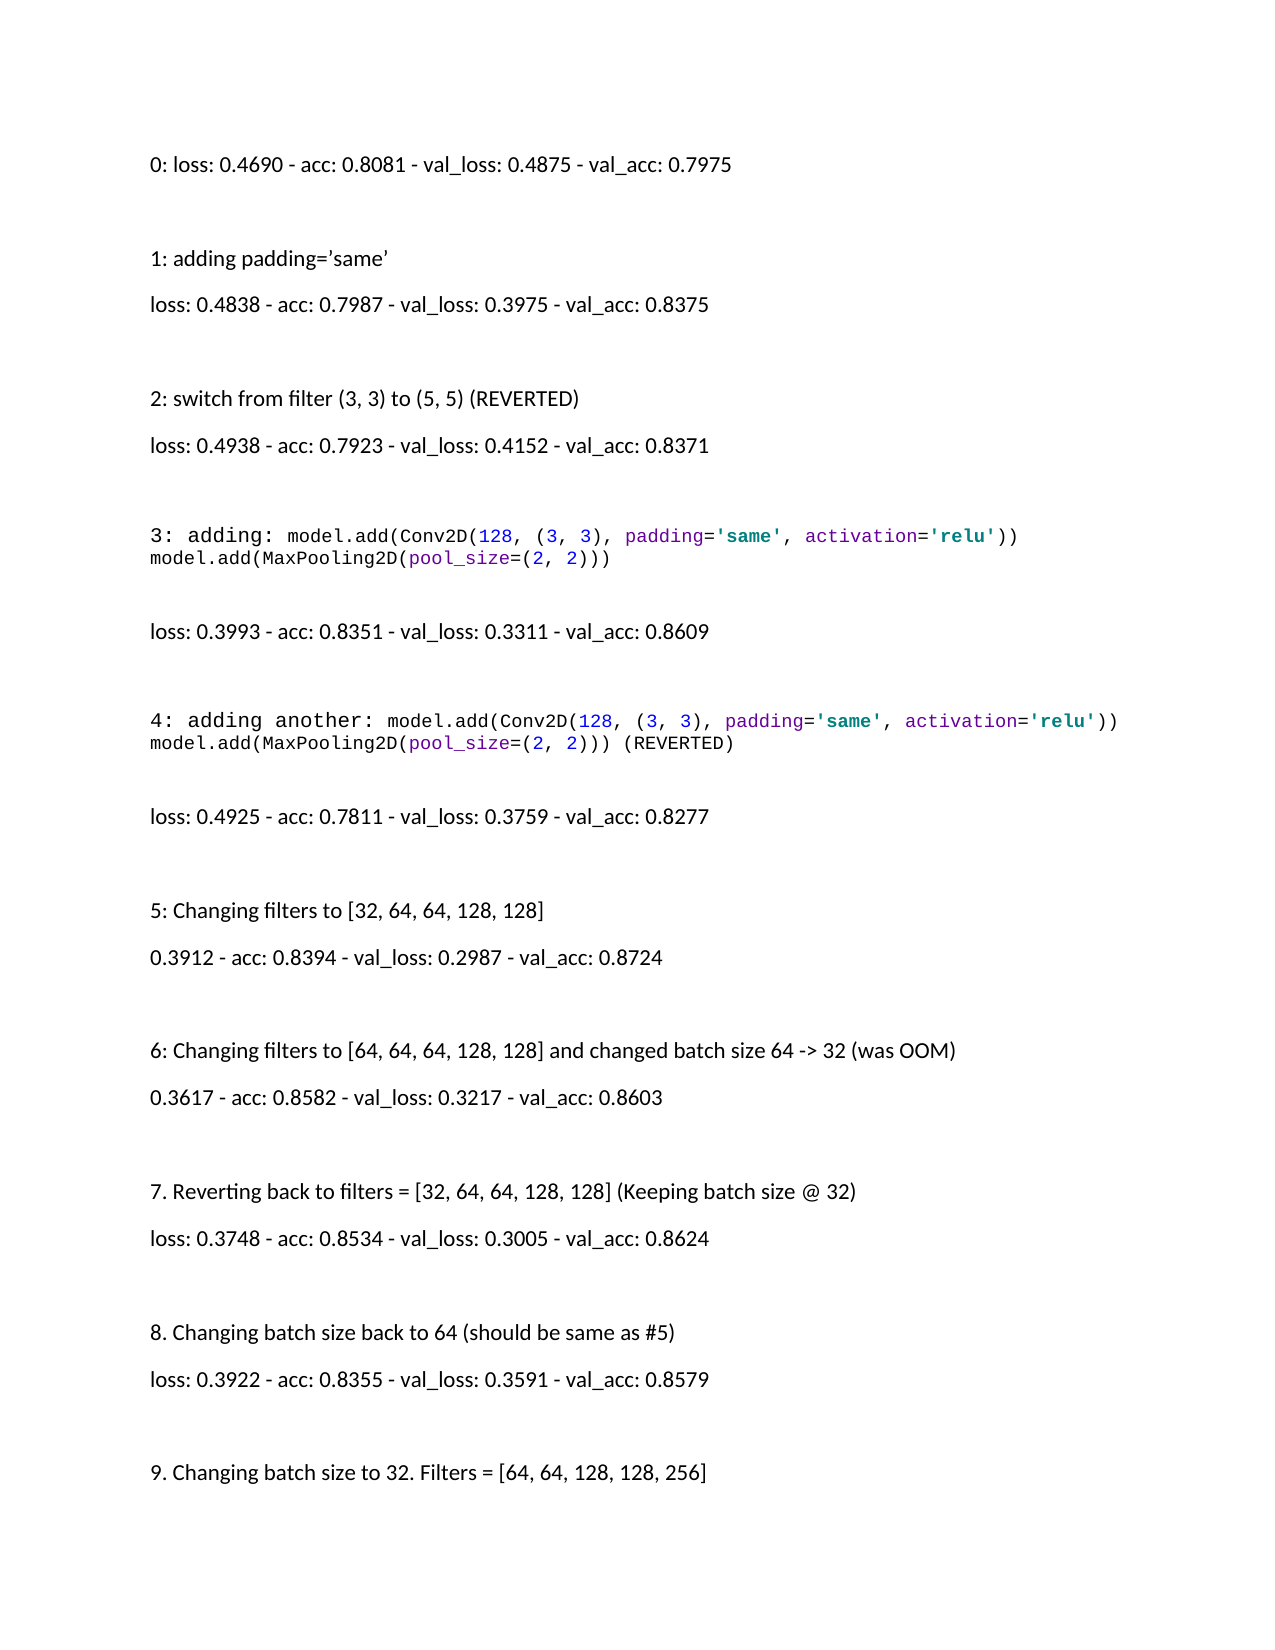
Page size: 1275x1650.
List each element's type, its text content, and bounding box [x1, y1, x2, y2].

text 1: adding padding=’same’ [150, 244, 1125, 272]
text loss: 0.3922 - acc: 0.8355 - val_loss: 0.3591 - val_acc: 0.8579 [150, 1365, 1125, 1393]
text loss: 0.3993 - acc: 0.8351 - val_loss: 0.3311 - val_acc: 0.8609 [150, 617, 1125, 645]
text loss: 0.4938 - acc: 0.7923 - val_loss: 0.4152 - val_acc: 0.8371 [150, 431, 1125, 459]
text 8. Changing batch size back to 64 (should be same as #5) [150, 1318, 1125, 1346]
text 5: Changing filters to [32, 64, 64, 128, 128] [150, 896, 1125, 924]
text loss: 0.4925 - acc: 0.7811 - val_loss: 0.3759 - val_acc: 0.8277 [150, 802, 1125, 830]
text 7. Reverting back to filters = [32, 64, 64, 128, 128] (Keeping batch size @ 32) [150, 1177, 1125, 1205]
text 4: adding another: model.add(Conv2D(128, (3, 3), padding='same', activation='relu')) model.add(MaxPooling2D(pool_size=(2, 2))) (REVERTED) [150, 711, 1125, 755]
text loss: 0.3748 - acc: 0.8534 - val_loss: 0.3005 - val_acc: 0.8624 [150, 1224, 1125, 1252]
text 0.3912 - acc: 0.8394 - val_loss: 0.2987 - val_acc: 0.8724 [150, 943, 1125, 971]
text 3: adding: model.add(Conv2D(128, (3, 3), padding='same', activation='relu')) model.add(MaxPooling2D(pool_size=(2, 2))) [150, 525, 1125, 570]
text 0.3617 - acc: 0.8582 - val_loss: 0.3217 - val_acc: 0.8603 [150, 1083, 1125, 1112]
text 2: switch from filter (3, 3) to (5, 5) (REVERTED) [150, 384, 1125, 412]
text 0: loss: 0.4690 - acc: 0.8081 - val_loss: 0.4875 - val_acc: 0.7975 [150, 150, 1125, 178]
text 9. Changing batch size to 32. Filters = [64, 64, 128, 128, 256] [150, 1458, 1125, 1487]
text loss: 0.4838 - acc: 0.7987 - val_loss: 0.3975 - val_acc: 0.8375 [150, 291, 1125, 319]
text 6: Changing filters to [64, 64, 64, 128, 128] and changed batch size 64 -> 32 (was OOM) [150, 1037, 1125, 1065]
